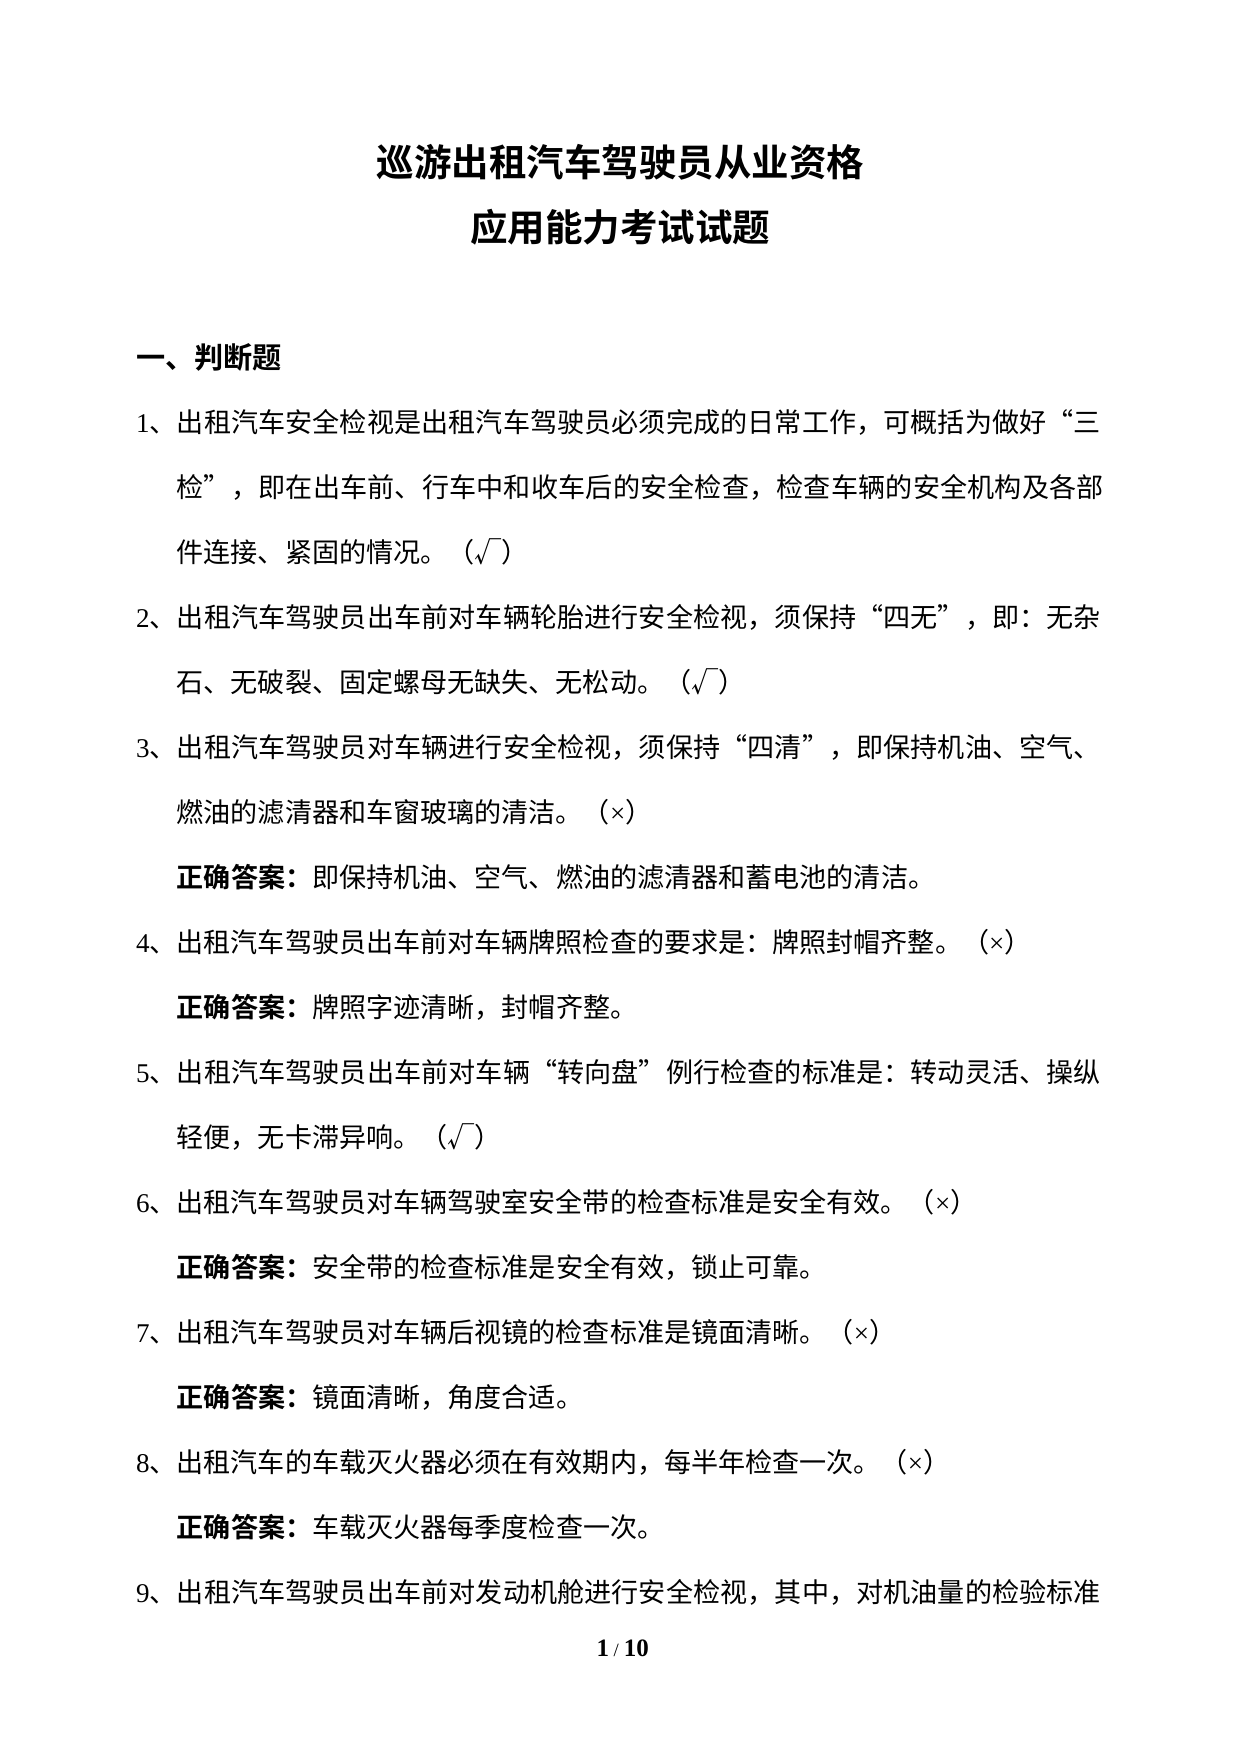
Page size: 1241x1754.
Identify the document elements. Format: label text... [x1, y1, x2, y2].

text 6、出租汽车驾驶员对车辆驾驶室安全带的检查标准是安全有效。（×） [136, 1168, 1104, 1233]
text 巡游出租汽车驾驶员从业资格 [136, 128, 1104, 193]
text 正确答案：牌照字迹清晰，封帽齐整。 [136, 973, 1104, 1038]
text 7、出租汽车驾驶员对车辆后视镜的检查标准是镜面清晰。（×） [136, 1298, 1104, 1363]
text 正确答案：镜面清晰，角度合适。 [136, 1363, 1104, 1428]
text 正确答案：即保持机油、空气、燃油的滤清器和蓄电池的清洁。 [136, 843, 1104, 908]
text 2、出租汽车驾驶员出车前对车辆轮胎进行安全检视，须保持“四无”，即：无杂石、无破裂、固定螺母无缺失、无松动。（√） [136, 583, 1104, 713]
text 一、判断题 [136, 323, 1104, 388]
text 5、出租汽车驾驶员出车前对车辆“转向盘”例行检查的标准是：转动灵活、操纵轻便，无卡滞异响。（√） [136, 1038, 1104, 1168]
text 3、出租汽车驾驶员对车辆进行安全检视，须保持“四清”，即保持机油、空气、燃油的滤清器和车窗玻璃的清洁。（×） [136, 713, 1104, 843]
text 4、出租汽车驾驶员出车前对车辆牌照检查的要求是：牌照封帽齐整。（×） [136, 908, 1104, 973]
text 正确答案：车载灭火器每季度检查一次。 [136, 1493, 1104, 1558]
text 8、出租汽车的车载灭火器必须在有效期内，每半年检查一次。（×） [136, 1428, 1104, 1493]
text 1、出租汽车安全检视是出租汽车驾驶员必须完成的日常工作，可概括为做好“三检”，即在出车前、行车中和收车后的安全检查，检查车辆的安全机构及各部件连接、紧固的情况。（√） [136, 388, 1104, 583]
text 应用能力考试试题 [136, 193, 1104, 258]
text 正确答案：安全带的检查标准是安全有效，锁止可靠。 [136, 1233, 1104, 1298]
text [136, 1558, 1104, 1623]
